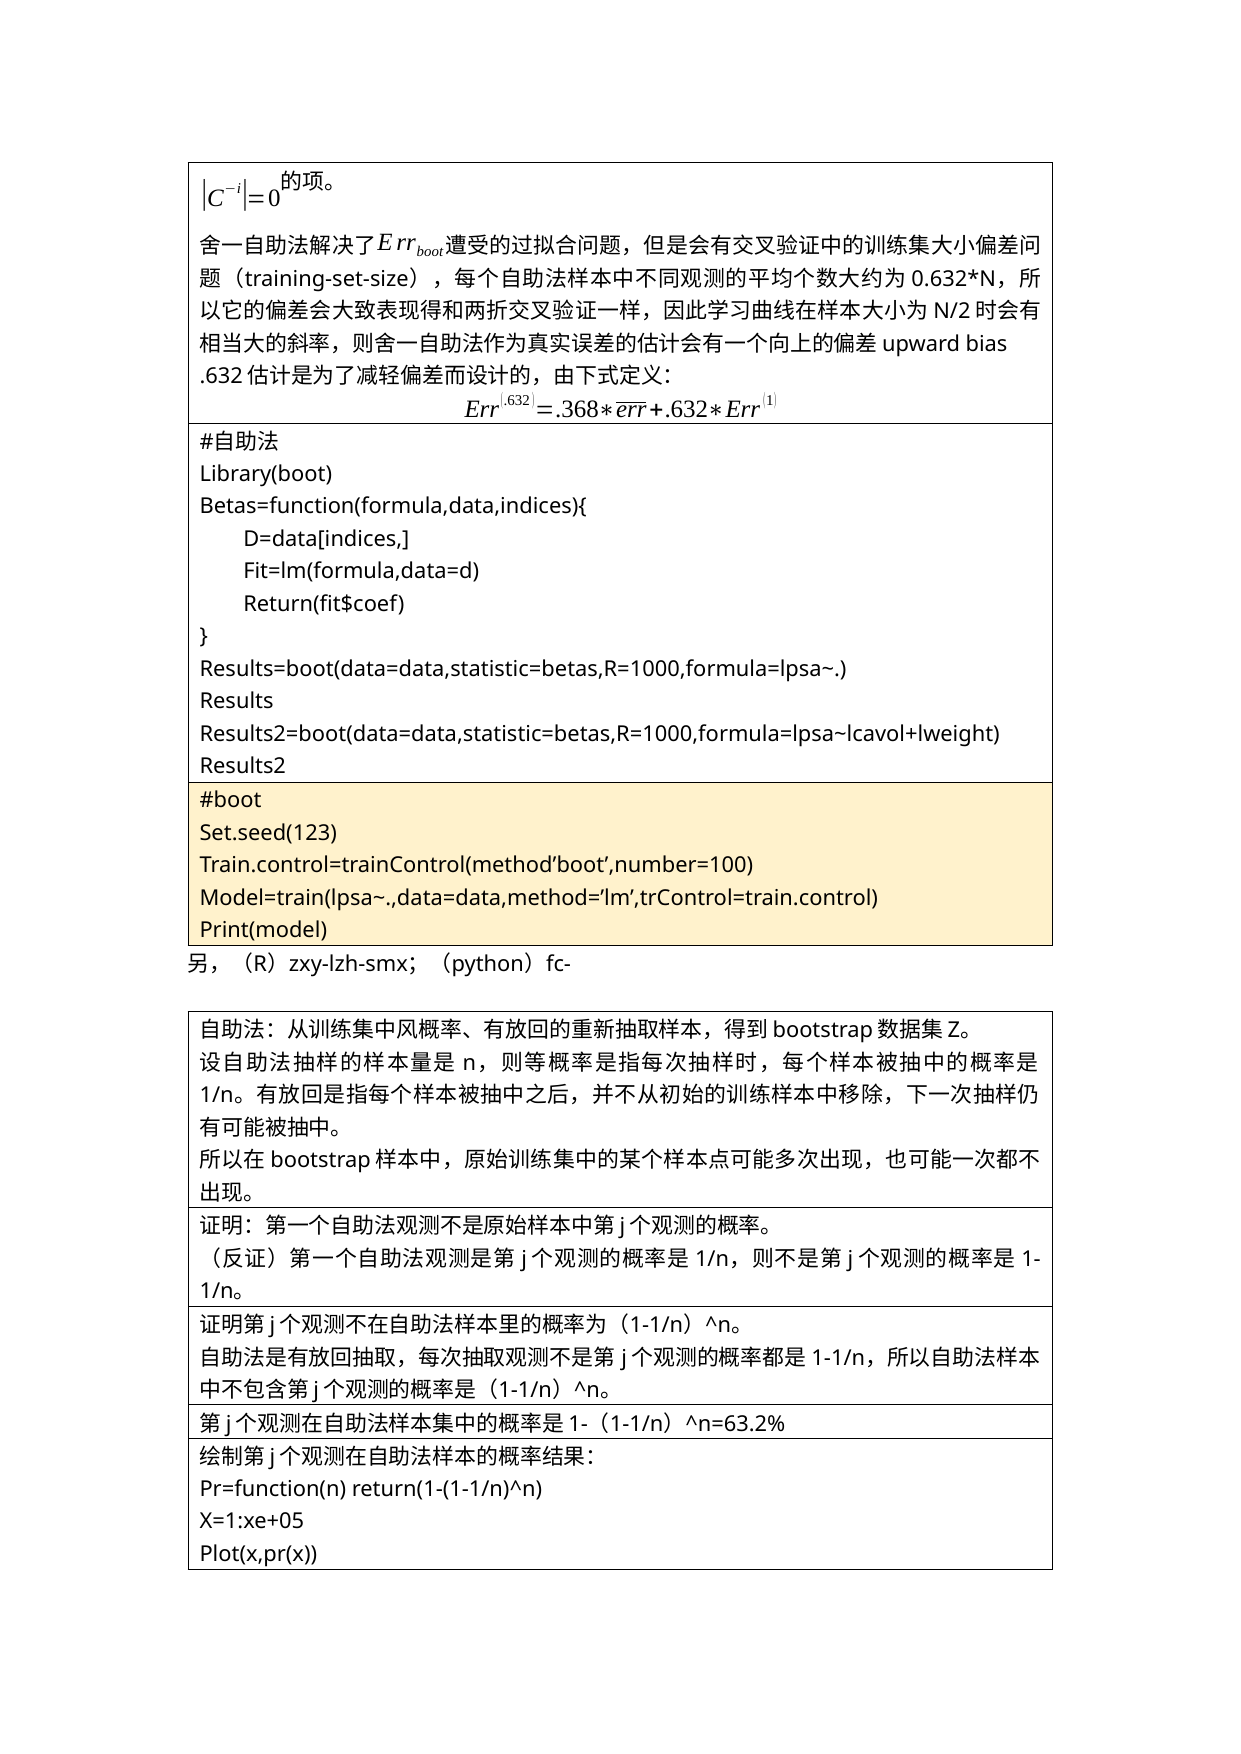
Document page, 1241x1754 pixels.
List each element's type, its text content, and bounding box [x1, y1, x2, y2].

table_cell #自助法 Library(boot) Betas=function(formula,data,indices){ D=data[indices,] Fit=lm(formula,data=d) Return(fit$coef) } Results=boot(data=data,statistic=betas,R=1000,formula=lpsa~.) Results Results2=boot(data=data,statistic=betas,R=1000,formula=lpsa~lcavol+lweight) Results2 [189, 424, 1052, 782]
table_cell 第j个观测在自助法样本集中的概率是1-（1-1/n）^n=63.2% [189, 1405, 1052, 1438]
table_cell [189, 163, 1052, 423]
table_cell 证明第j个观测不在自助法样本里的概率为（1-1/n）^n。 自助法是有放回抽取，每次抽取观测不是第j个观测的概率都是1-1/n，所以自助法样本中不包含第j个观测的概率是（1-1/n）^n。 [189, 1307, 1052, 1404]
table_cell 证明：第一个自助法观测不是原始样本中第j个观测的概率。 （反证）第一个自助法观测是第j个观测的概率是1/n，则不是第j个观测的概率是1-1/n。 [189, 1208, 1052, 1306]
table_cell #boot Set.seed(123) Train.control=trainControl(method’boot’,number=100) Model=train(lpsa~.,data=data,method=’lm’,trControl=train.control) Print(model) [189, 783, 1052, 945]
table_header 自助法：从训练集中风概率、有放回的重新抽取样本，得到bootstrap数据集Z。 设自助法抽样的样本量是n，则等概率是指每次抽样时，每个样本被抽中的概率是1/n。有放回是指每个样本被抽中之后，并不从初始的训练样本中移除，下一次抽样仍有可能被抽中。 所以在bootstrap样本中，原始训练集中的某个样本点可能多次出现，也可能一次都不出现。 [189, 1012, 1052, 1207]
text 另，（R）zxy-lzh-smx；（python）fc- [187, 946, 1053, 979]
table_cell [189, 1439, 1052, 1569]
